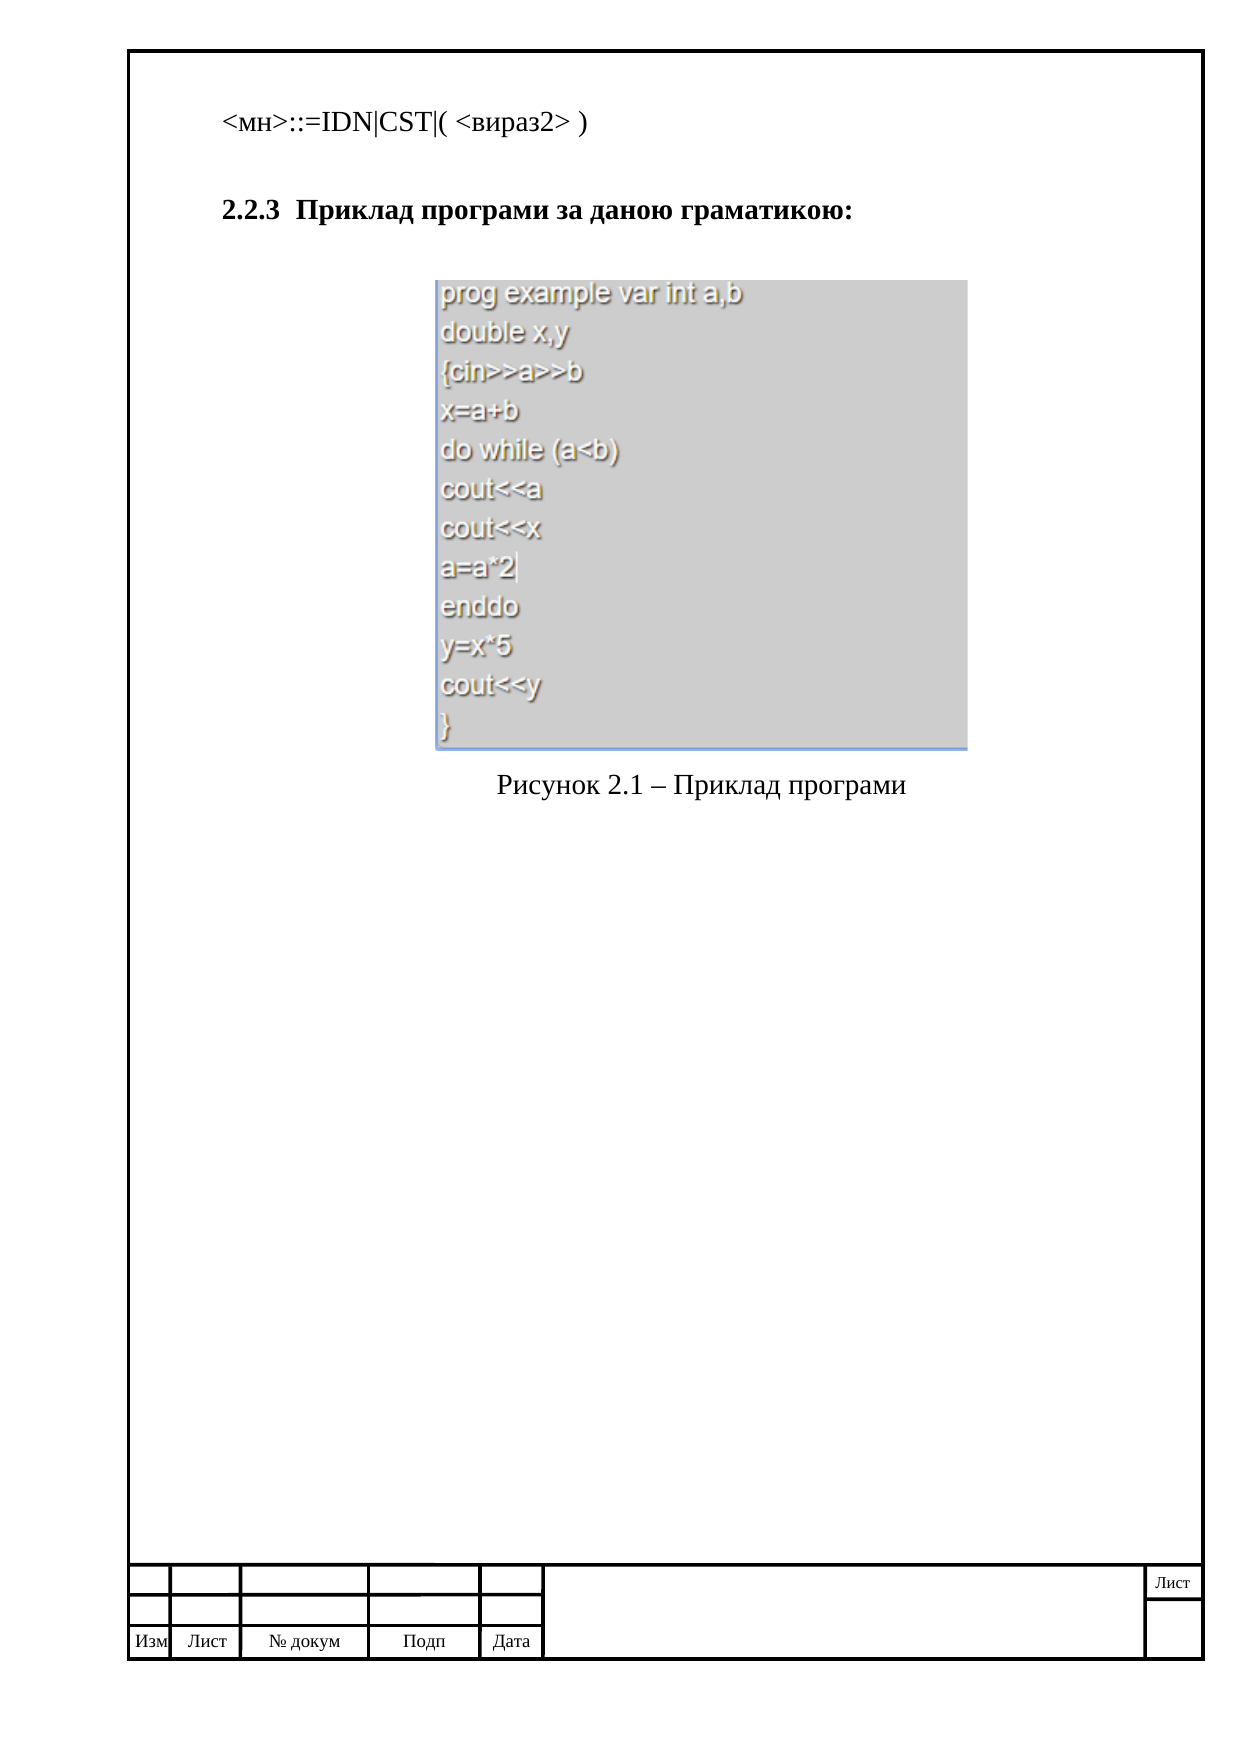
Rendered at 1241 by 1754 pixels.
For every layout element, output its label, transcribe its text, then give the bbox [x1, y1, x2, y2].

text Рисунок 2.1 – Приклад програми [148, 767, 1181, 801]
text Приклад програми за даною граматикою: [222, 192, 1181, 226]
text <мн>::=IDN|CST|( <вираз2> ) [148, 104, 1181, 138]
picture [435, 280, 968, 751]
